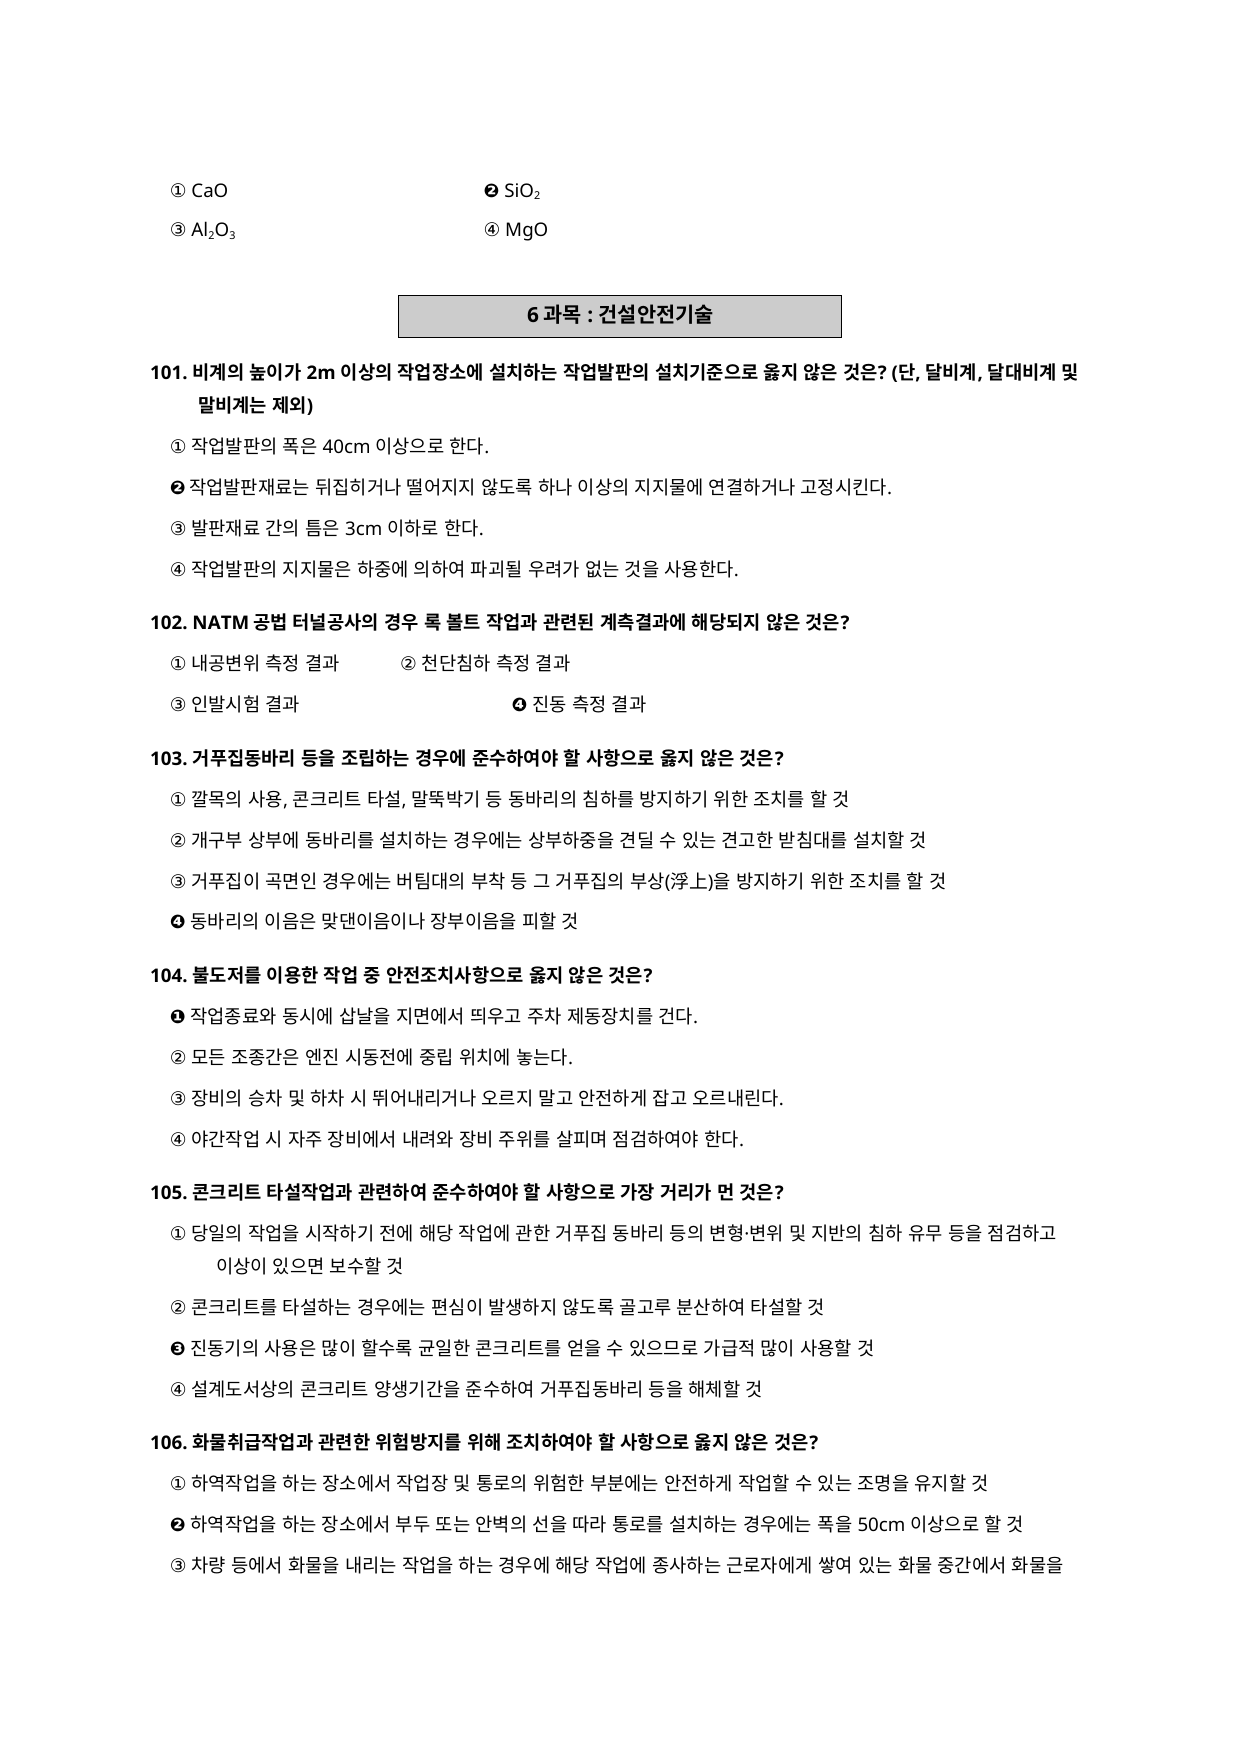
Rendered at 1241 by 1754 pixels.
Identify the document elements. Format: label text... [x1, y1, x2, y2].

text ❷ 하역작업을 하는 장소에서 부두 또는 안벽의 선을 따라 통로를 설치하는 경우에는 폭을 50cm 이상으로 할 것 [150, 1509, 1090, 1537]
text ③ 장비의 승차 및 하차 시 뛰어내리거나 오르지 말고 안전하게 잡고 오르내린다. [150, 1083, 1090, 1111]
text ❷작업발판재료는 뒤집히거나 떨어지지 않도록 하나 이상의 지지물에 연결하거나 고정시킨다. [150, 472, 1090, 499]
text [150, 1550, 1090, 1578]
text ❸ 진동기의 사용은 많이 할수록 균일한 콘크리트를 얻을 수 있으므로 가급적 많이 사용할 것 [150, 1333, 1090, 1360]
text ① 하역작업을 하는 장소에서 작업장 및 통로의 위험한 부분에는 안전하게 작업할 수 있는 조명을 유지할 것 [150, 1468, 1090, 1496]
text ③ 발판재료 간의 틈은 3cm 이하로 한다. [150, 513, 1090, 541]
text ① 당일의 작업을 시작하기 전에 해당 작업에 관한 거푸집 동바리 등의 변형·변위 및 지반의 침하 유무 등을 점검하고 이상이 있으면 보수할 것 [150, 1219, 1090, 1278]
text 105. 콘크리트 타설작업과 관련하여 준수하여야 할 사항으로 가장 거리가 먼 것은? [150, 1178, 1090, 1205]
text 106. 화물취급작업과 관련한 위험방지를 위해 조치하여야 할 사항으로 옳지 않은 것은? [150, 1428, 1090, 1455]
text 103. 거푸집동바리 등을 조립하는 경우에 준수하여야 할 사항으로 옳지 않은 것은? [150, 743, 1090, 771]
text ④ 야간작업 시 자주 장비에서 내려와 장비 주위를 살피며 점검하여야 한다. [150, 1124, 1090, 1152]
text ③ 거푸집이 곡면인 경우에는 버팀대의 부착 등 그 거푸집의 부상(浮上)을 방지하기 위한 조치를 할 것 [150, 866, 1090, 893]
text ① 내공변위 측정 결과 ② 천단침하 측정 결과 [150, 649, 1090, 676]
text 104. 불도저를 이용한 작업 중 안전조치사항으로 옳지 않은 것은? [150, 961, 1090, 988]
text ④ 작업발판의 지지물은 하중에 의하여 파괴될 우려가 없는 것을 사용한다. [150, 554, 1090, 581]
text 101. 비계의 높이가 2m 이상의 작업장소에 설치하는 작업발판의 설치기준으로 옳지 않은 것은? (단, 달비계, 달대비계 및 말비계는 제외) [150, 358, 1090, 418]
text ❹ 동바리의 이음은 맞댄이음이나 장부이음을 피할 것 [150, 907, 1090, 934]
text 102. NATM공법 터널공사의 경우 록 볼트 작업과 관련된 계측결과에 해당되지 않은 것은? [150, 608, 1090, 635]
text ① CaO ❷ SiO2 [150, 177, 1090, 203]
text ④ 설계도서상의 콘크리트 양생기간을 준수하여 거푸집동바리 등을 해체할 것 [150, 1374, 1090, 1401]
text ❶ 작업종료와 동시에 삽날을 지면에서 띄우고 주차 제동장치를 건다. [150, 1002, 1090, 1029]
text ③ Al2O3 ④ MgO [150, 217, 1090, 242]
text ③ 인발시험 결과 ❹ 진동 측정 결과 [150, 690, 1090, 717]
text ② 콘크리트를 타설하는 경우에는 편심이 발생하지 않도록 골고루 분산하여 타설할 것 [150, 1292, 1090, 1319]
text ① 작업발판의 폭은 40cm 이상으로 한다. [150, 431, 1090, 459]
text ① 깔목의 사용, 콘크리트 타설, 말뚝박기 등 동바리의 침하를 방지하기 위한 조치를 할 것 [150, 784, 1090, 812]
text ② 개구부 상부에 동바리를 설치하는 경우에는 상부하중을 견딜 수 있는 견고한 받침대를 설치할 것 [150, 825, 1090, 852]
text ② 모든 조종간은 엔진 시동전에 중립 위치에 놓는다. [150, 1042, 1090, 1070]
table_header 6과목 : 건설안전기술 [399, 296, 841, 337]
